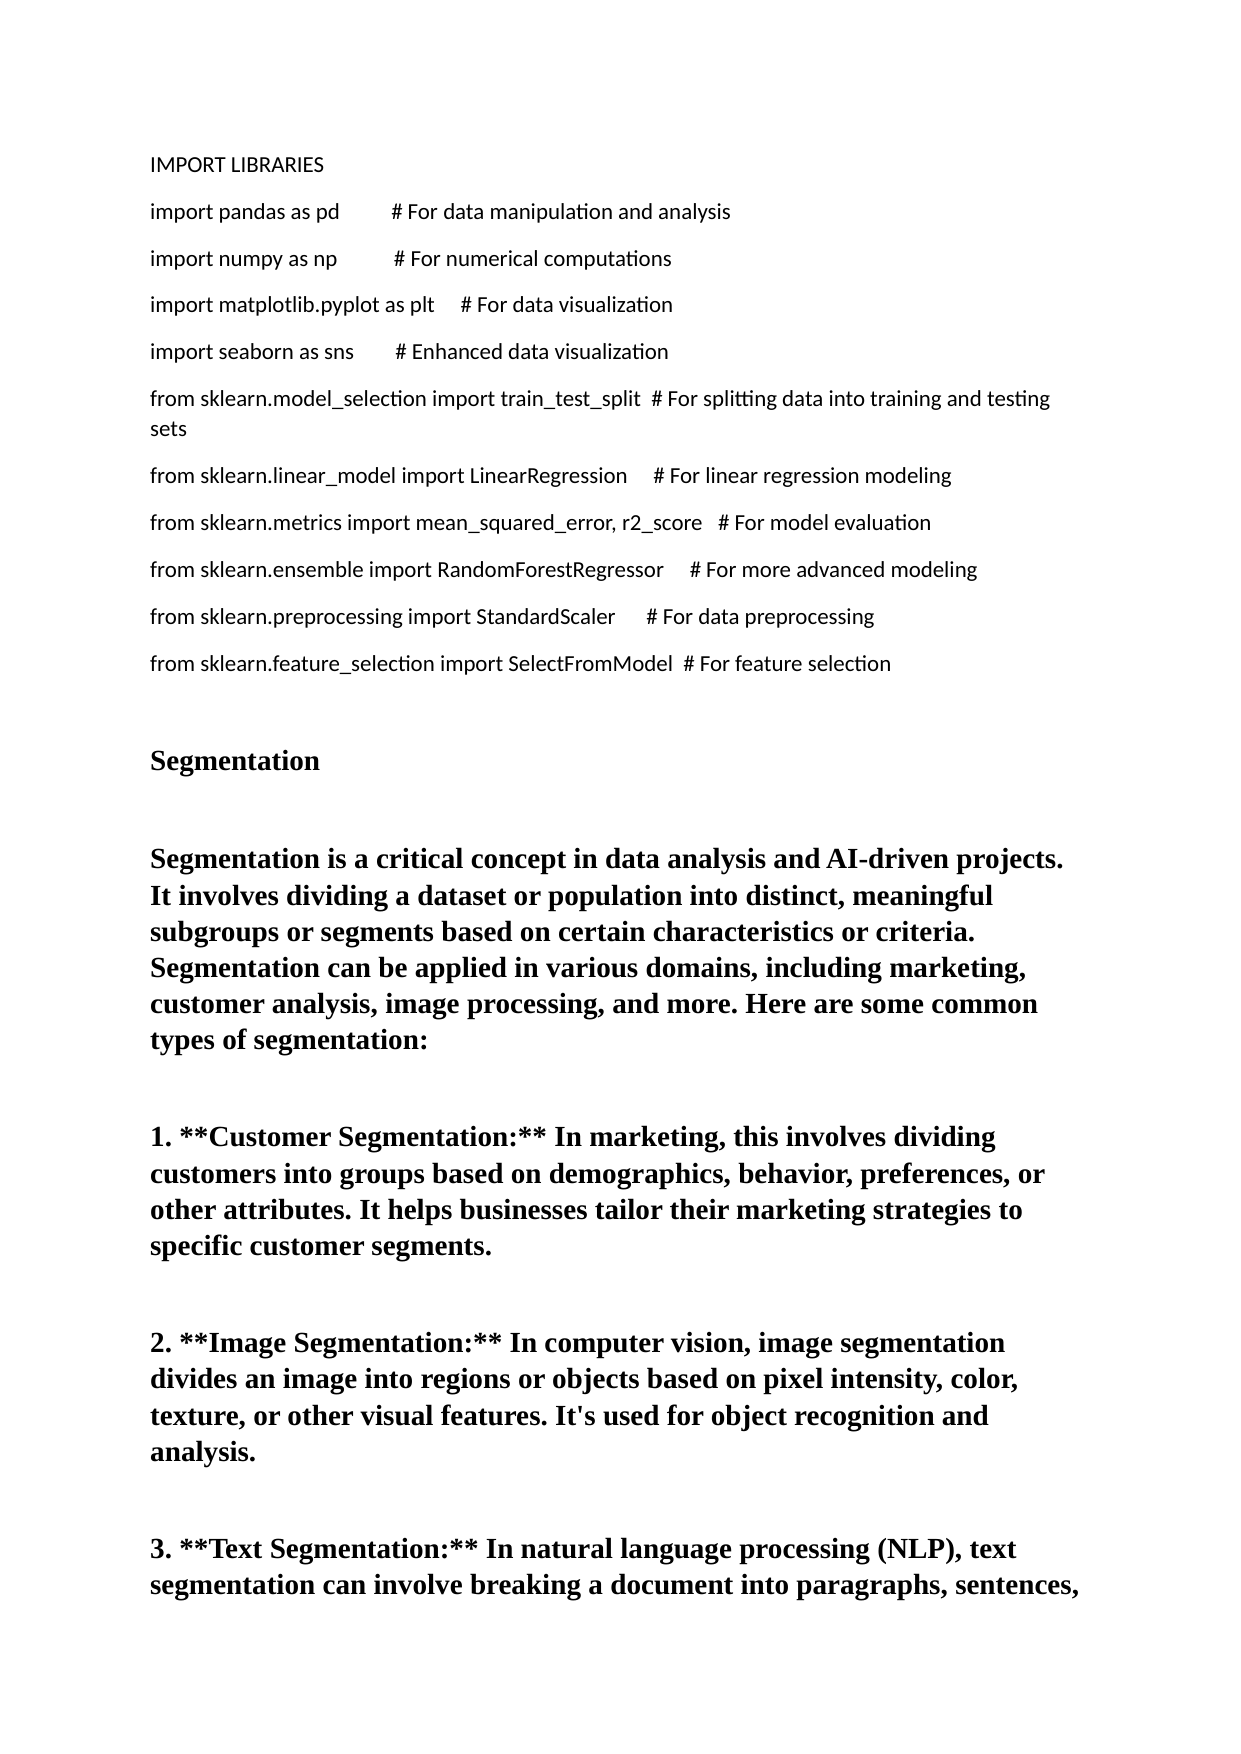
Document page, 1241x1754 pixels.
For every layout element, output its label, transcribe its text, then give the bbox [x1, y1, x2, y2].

subtitle Segmentation is a critical concept in data analysis and AI-driven projects. It involves dividing a dataset or population into distinct, meaningful subgroups or segments based on certain characteristics or criteria. Segmentation can be applied in various domains, including marketing, customer analysis, image processing, and more. Here are some common types of segmentation: [150, 842, 1090, 1056]
text from sklearn.preprocessing import StandardScaler # For data preprocessing [150, 602, 1090, 630]
text from sklearn.model_selection import train_test_split # For splitting data into training and testing sets [150, 384, 1090, 443]
text import seaborn as sns # Enhanced data visualization [150, 337, 1090, 366]
subtitle Segmentation [150, 743, 1090, 776]
text from sklearn.feature_selection import SelectFromModel # For feature selection [150, 649, 1090, 677]
list 1. **Customer Segmentation:** In marketing, this involves dividing customers into groups based on demographics, behavior, preferences, or other attributes. It helps businesses tailor their marketing strategies to specific customer segments. [150, 1119, 1090, 1262]
list 2. **Image Segmentation:** In computer vision, image segmentation divides an image into regions or objects based on pixel intensity, color, texture, or other visual features. It's used for object recognition and analysis. [150, 1325, 1090, 1467]
text IMPORT LIBRARIES [150, 150, 1090, 178]
text import matplotlib.pyplot as plt # For data visualization [150, 291, 1090, 319]
text from sklearn.linear_model import LinearRegression # For linear regression modeling [150, 461, 1090, 489]
text from sklearn.ensemble import RandomForestRegressor # For more advanced modeling [150, 555, 1090, 583]
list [150, 1531, 1090, 1601]
text import numpy as np # For numerical computations [150, 244, 1090, 272]
text import pandas as pd # For data manipulation and analysis [150, 197, 1090, 225]
text from sklearn.metrics import mean_squared_error, r2_score # For model evaluation [150, 508, 1090, 536]
